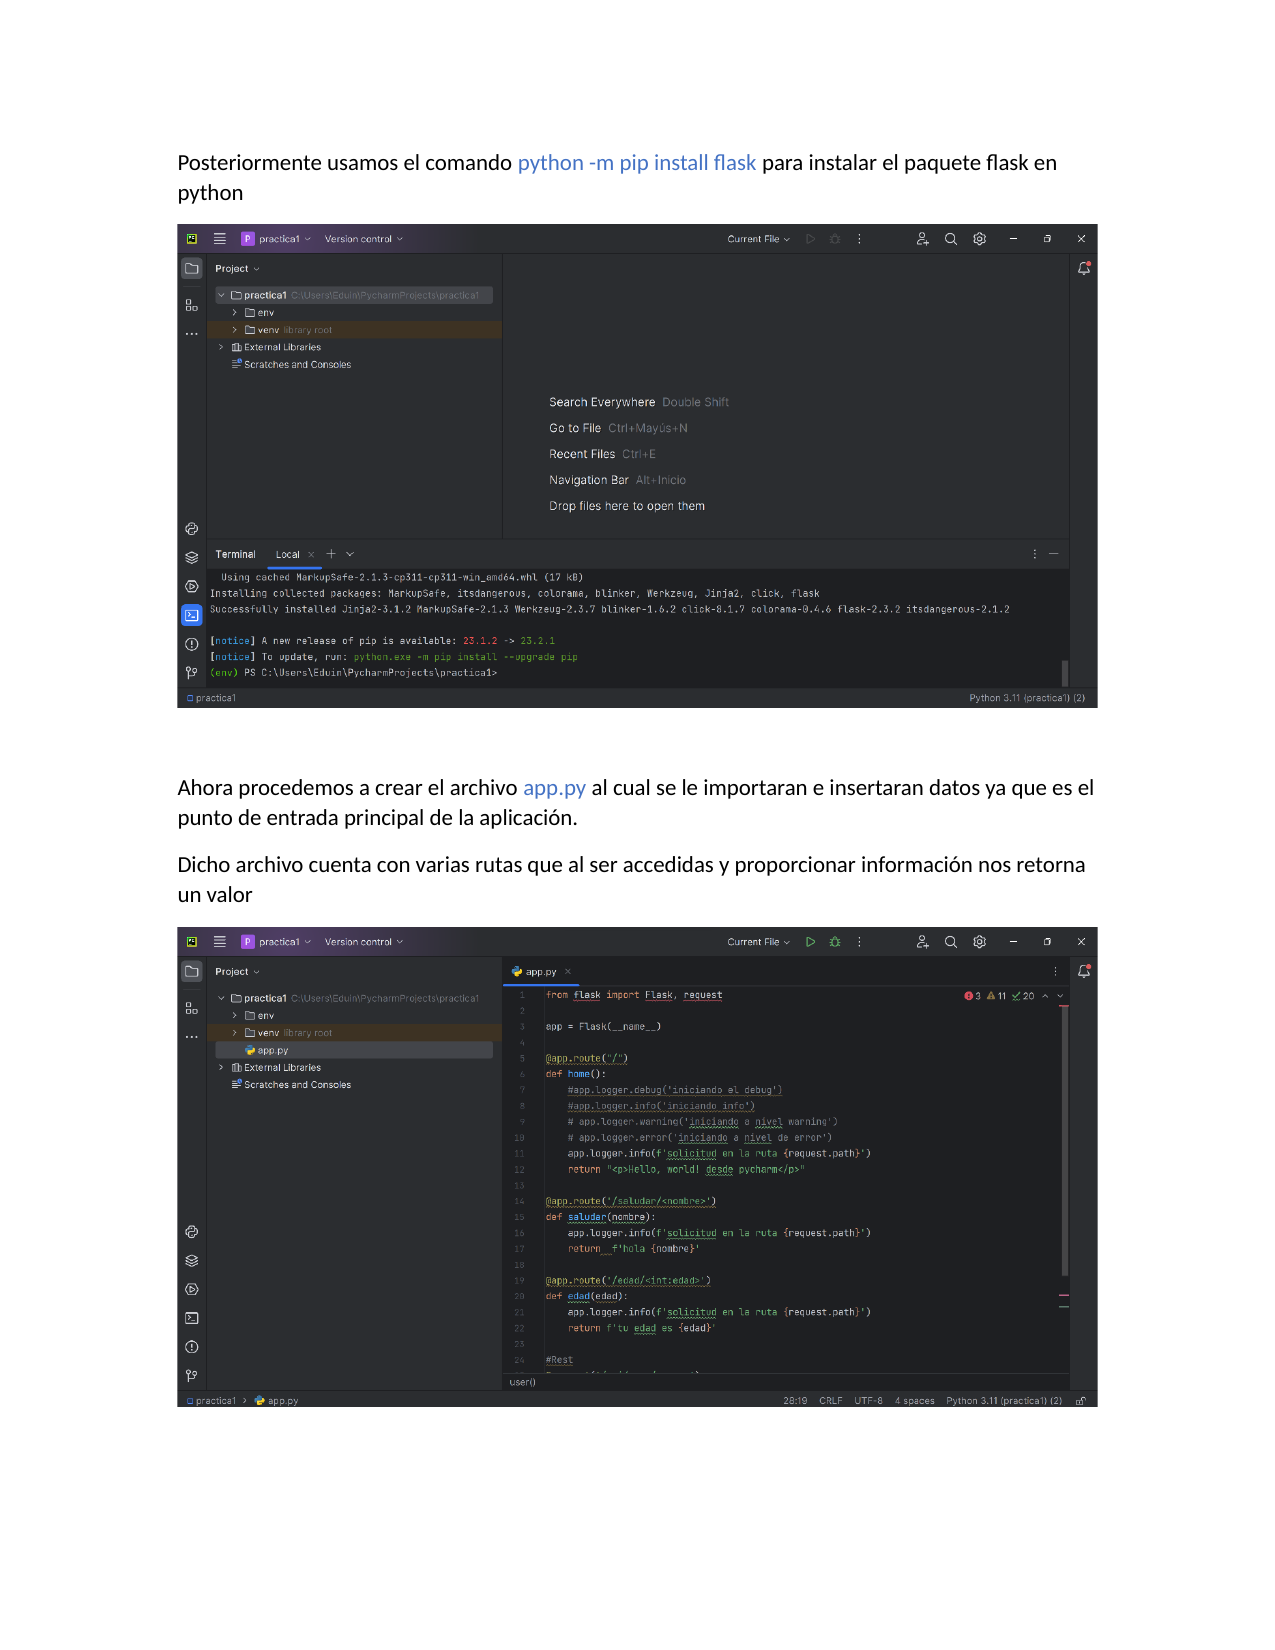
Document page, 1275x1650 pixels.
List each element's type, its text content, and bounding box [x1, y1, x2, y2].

text Dicho archivo cuenta con varias rutas que al ser accedidas y proporcionar información nos retorna un valor [177, 850, 1098, 908]
text Ahora procedemos a crear el archivo app.py al cual se le importaran e insertaran datos ya que es el punto de entrada principal de la aplicación. [177, 773, 1098, 831]
picture [177, 224, 1098, 708]
picture [177, 927, 1098, 1407]
text Posteriormente usamos el comando python -m pip install flask para instalar el paquete flask en python [177, 148, 1098, 206]
